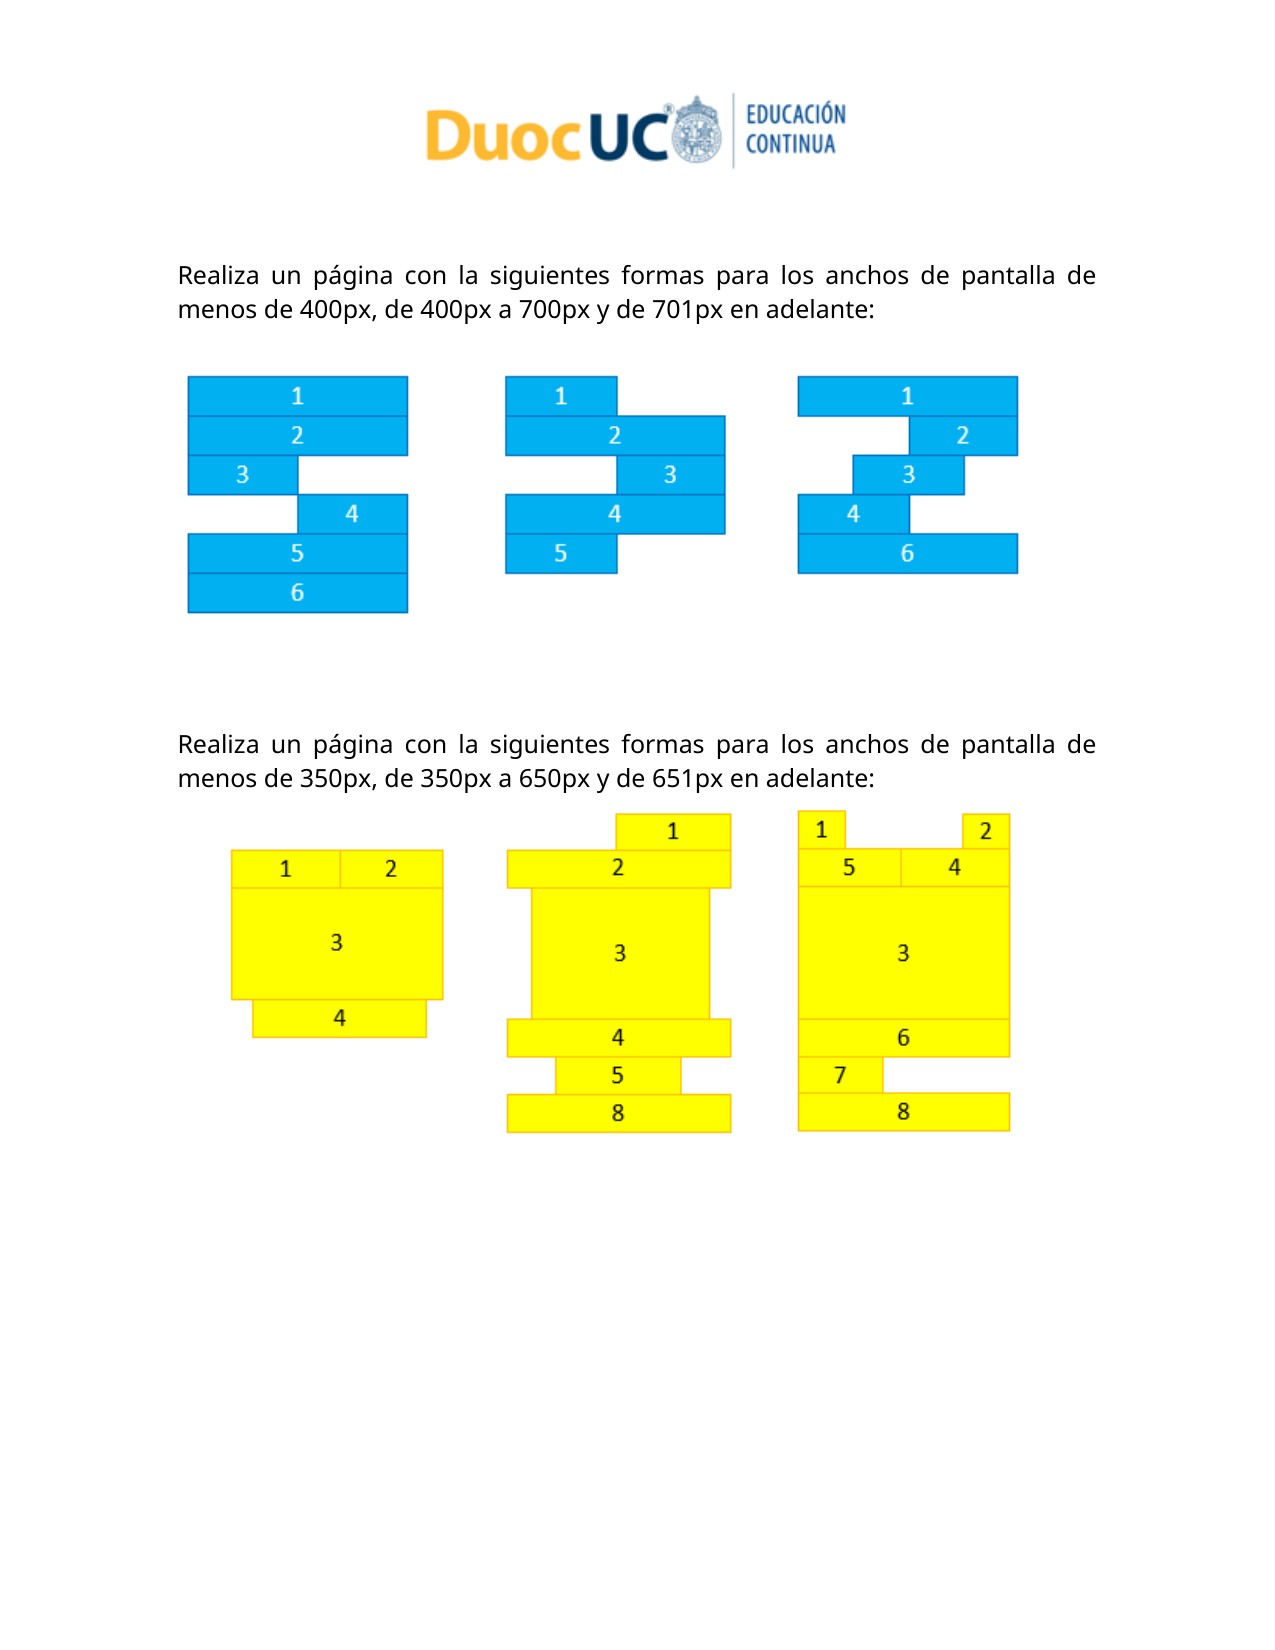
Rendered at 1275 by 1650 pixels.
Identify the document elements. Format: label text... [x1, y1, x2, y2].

picture [177, 359, 1031, 634]
text Realiza un página con la siguientes formas para los anchos de pantalla de menos de 400px, de 400px a 700px y de 701px en adelante: [177, 257, 1098, 326]
picture [177, 794, 1098, 1174]
picture [414, 73, 861, 190]
text Realiza un página con la siguientes formas para los anchos de pantalla de menos de 350px, de 350px a 650px y de 651px en adelante: [177, 726, 1098, 794]
